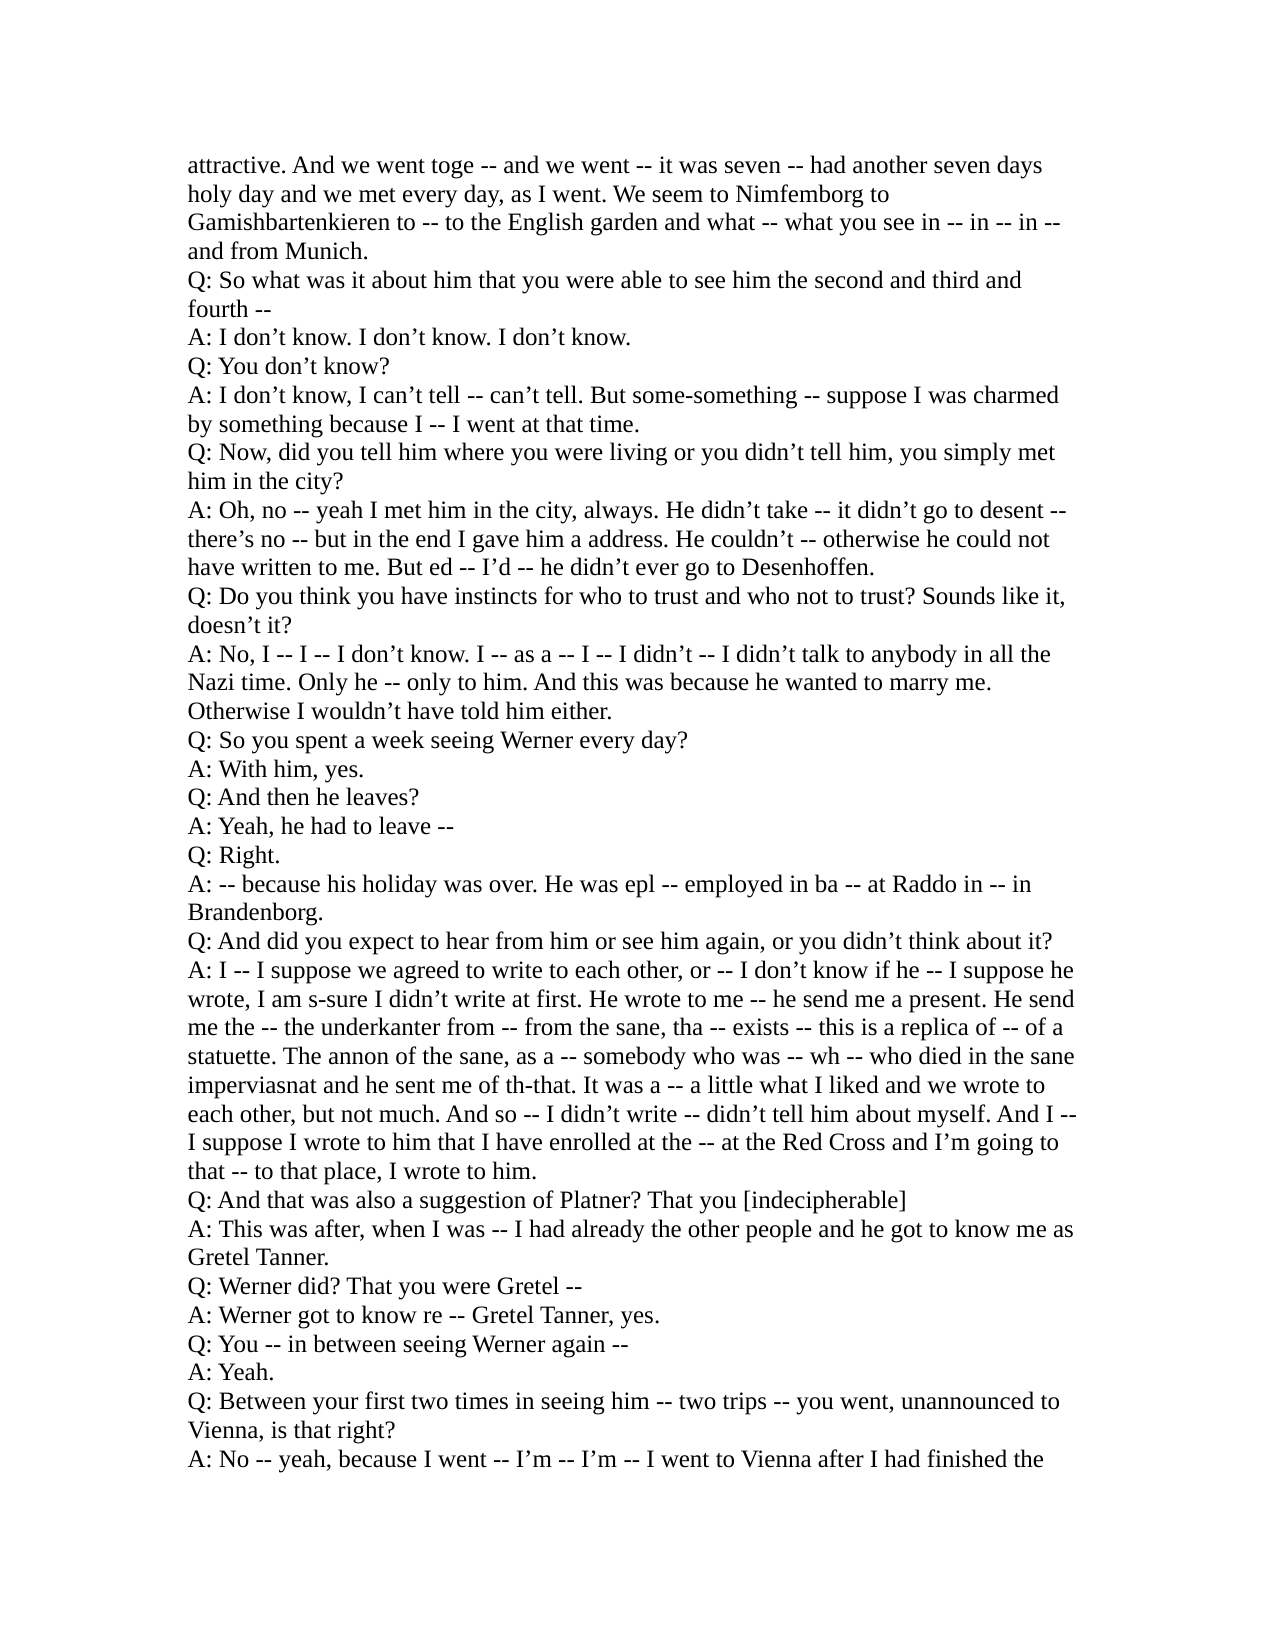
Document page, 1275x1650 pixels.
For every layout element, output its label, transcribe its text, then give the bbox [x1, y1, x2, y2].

text Q: Right. [187, 840, 1087, 869]
text A: Oh, no -- yeah I met him in the city, always. He didn’t take -- it didn’t go to desent -- there’s no -- but in the end I gave him a address. He couldn’t -- otherwise he could not have written to me. But ed -- I’d -- he didn’t ever go to Desenhoffen. [187, 495, 1087, 581]
text A: I -- I suppose we agreed to write to each other, or -- I don’t know if he -- I suppose he wrote, I am s-sure I didn’t write at first. He wrote to me -- he send me a present. He send me the -- the underkanter from -- from the sane, tha -- exists -- this is a replica of -- of a statuette. The annon of the sane, as a -- somebody who was -- wh -- who died in the sane imperviasnat and he sent me of th-that. It was a -- a little what I liked and we wrote to each other, but not much. And so -- I didn’t write -- didn’t tell him about myself. And I -- I suppose I wrote to him that I have enrolled at the -- at the Red Cross and I’m going to that -- to that place, I wrote to him. [187, 955, 1087, 1185]
text Q: You don’t know? [187, 351, 1087, 380]
text Q: And that was also a suggestion of Platner? That you [indecipherable] [187, 1185, 1087, 1214]
text A: This was after, when I was -- I had already the other people and he got to know me as Gretel Tanner. [187, 1214, 1087, 1271]
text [187, 150, 1087, 265]
text Q: Do you think you have instincts for who to trust and who not to trust? Sounds like it, doesn’t it? [187, 581, 1087, 639]
text A: I don’t know. I don’t know. I don’t know. [187, 322, 1087, 351]
text Q: And then he leaves? [187, 782, 1087, 811]
text Q: So you spent a week seeing Werner every day? [187, 725, 1087, 754]
text A: With him, yes. [187, 754, 1087, 782]
text Q: Werner did? That you were Gretel -- [187, 1271, 1087, 1300]
text A: Werner got to know re -- Gretel Tanner, yes. [187, 1300, 1087, 1329]
text Q: And did you expect to hear from him or see him again, or you didn’t think about it? [187, 926, 1087, 955]
text Q: Between your first two times in seeing him -- two trips -- you went, unannounced to Vienna, is that right? [187, 1386, 1087, 1444]
text Q: So what was it about him that you were able to see him the second and third and fourth -- [187, 265, 1087, 322]
text Q: Now, did you tell him where you were living or you didn’t tell him, you simply met him in the city? [187, 437, 1087, 495]
text A: Yeah, he had to leave -- [187, 811, 1087, 840]
text A: Yeah. [187, 1357, 1087, 1386]
text A: I don’t know, I can’t tell -- can’t tell. But some-something -- suppose I was charmed by something because I -- I went at that time. [187, 380, 1087, 437]
text A: -- because his holiday was over. He was epl -- employed in ba -- at Raddo in -- in Brandenborg. [187, 869, 1087, 926]
text A: No, I -- I -- I don’t know. I -- as a -- I -- I didn’t -- I didn’t talk to anybody in all the Nazi time. Only he -- only to him. And this was because he wanted to marry me. Otherwise I wouldn’t have told him either. [187, 639, 1087, 725]
text Q: You -- in between seeing Werner again -- [187, 1329, 1087, 1357]
